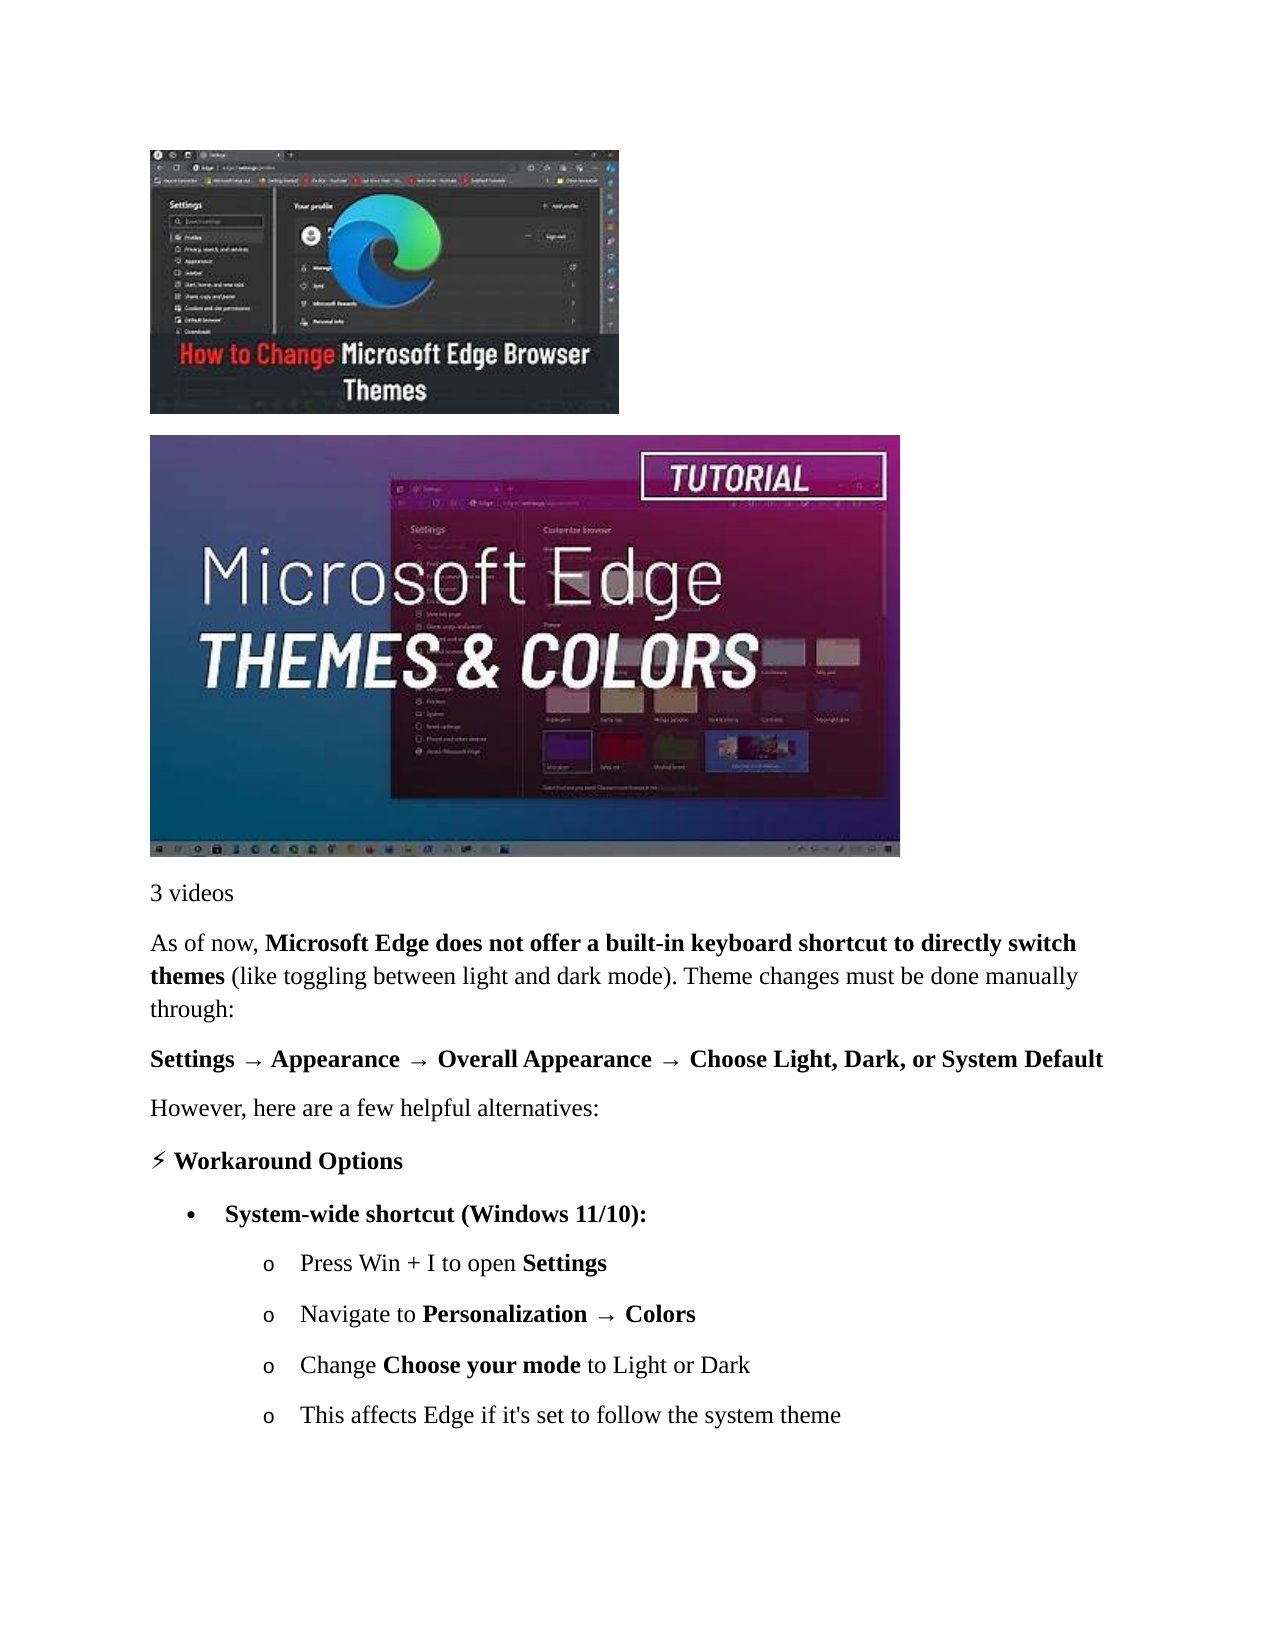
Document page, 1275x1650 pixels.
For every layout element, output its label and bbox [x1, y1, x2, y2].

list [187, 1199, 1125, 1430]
picture [150, 150, 619, 414]
picture [150, 435, 901, 857]
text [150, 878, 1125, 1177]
